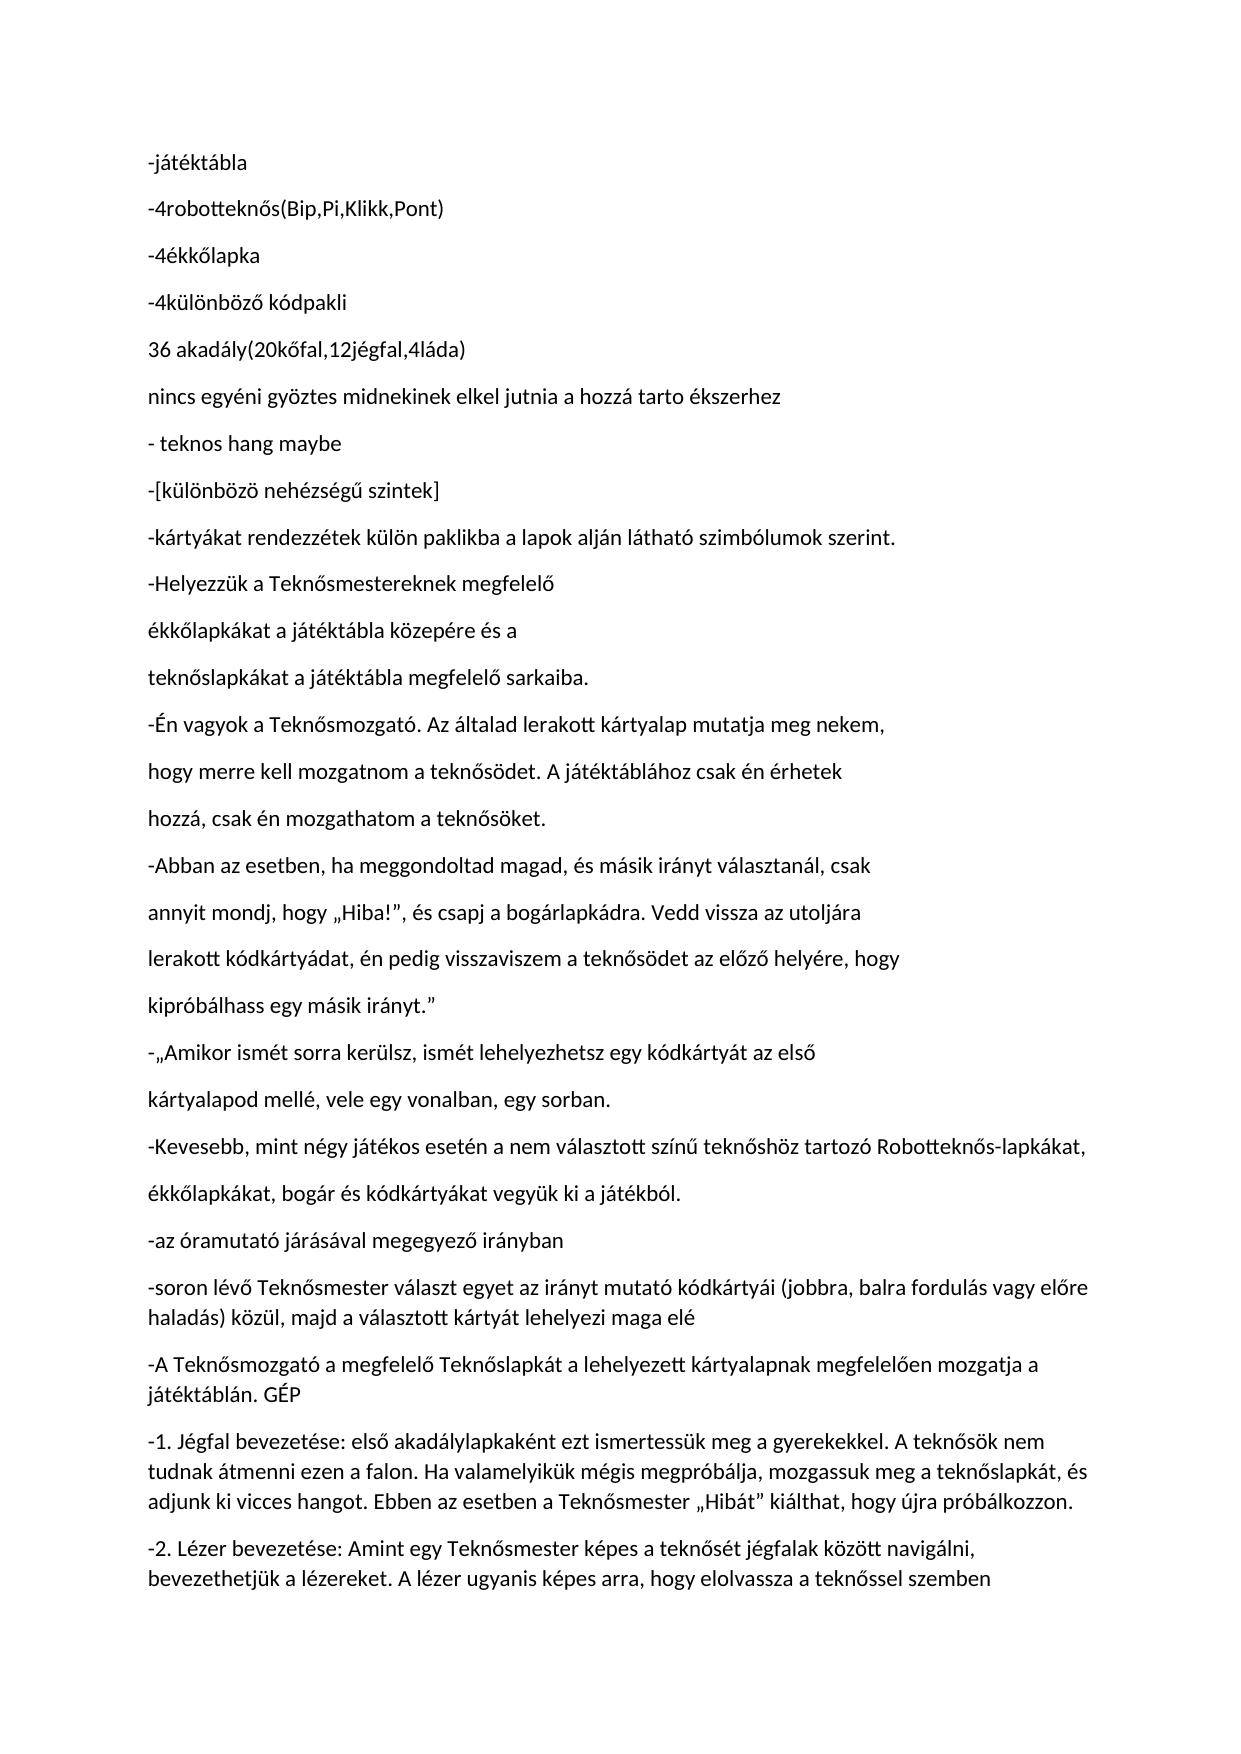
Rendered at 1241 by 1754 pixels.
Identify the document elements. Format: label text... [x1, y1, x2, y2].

text annyit mondj, hogy „Hiba!”, és csapj a bogárlapkádra. Vedd vissza az utoljára [148, 898, 1093, 926]
text ékkőlapkákat, bogár és kódkártyákat vegyük ki a játékból. [148, 1179, 1093, 1207]
text -Én vagyok a Teknősmozgató. Az általad lerakott kártyalap mutatja meg nekem, [148, 710, 1093, 738]
text ékkőlapkákat a játéktábla közepére és a [148, 616, 1093, 644]
text -1. Jégfal bevezetése: első akadálylapkaként ezt ismertessük meg a gyerekekkel. A teknősök nem tudnak átmenni ezen a falon. Ha valamelyikük mégis megpróbálja, mozgassuk meg a teknőslapkát, és adjunk ki vicces hangot. Ebben az esetben a Teknősmester „Hibát” kiálthat, hogy újra próbálkozzon. [148, 1427, 1093, 1515]
text -4ékkőlapka [148, 241, 1093, 269]
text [148, 1534, 1093, 1592]
text -[különbözö nehézségű szintek] [148, 476, 1093, 504]
text -soron lévő Teknősmester választ egyet az irányt mutató kódkártyái (jobbra, balra fordulás vagy előre haladás) közül, majd a választott kártyát lehelyezi maga elé [148, 1273, 1093, 1331]
text -az óramutató járásával megegyező irányban [148, 1226, 1093, 1254]
text -kártyákat rendezzétek külön paklikba a lapok alján látható szimbólumok szerint. [148, 523, 1093, 551]
text -4robotteknős(Bip,Pi,Klikk,Pont) [148, 194, 1093, 222]
text hozzá, csak én mozgathatom a teknősöket. [148, 804, 1093, 832]
text hogy merre kell mozgatnom a teknősödet. A játéktáblához csak én érhetek [148, 757, 1093, 785]
text lerakott kódkártyádat, én pedig visszaviszem a teknősödet az előző helyére, hogy [148, 944, 1093, 972]
text -Abban az esetben, ha meggondoltad magad, és másik irányt választanál, csak [148, 851, 1093, 879]
text -Kevesebb, mint négy játékos esetén a nem választott színű teknőshöz tartozó Robotteknős-lapkákat, [148, 1132, 1093, 1160]
text -„Amikor ismét sorra kerülsz, ismét lehelyezhetsz egy kódkártyát az első [148, 1038, 1093, 1066]
text 36 akadály(20kőfal,12jégfal,4láda) [148, 335, 1093, 363]
text -A Teknősmozgató a megfelelő Teknőslapkát a lehelyezett kártyalapnak megfelelően mozgatja a játéktáblán. GÉP [148, 1350, 1093, 1408]
text -játéktábla [148, 148, 1093, 176]
text kipróbálhass egy másik irányt.” [148, 991, 1093, 1019]
text teknőslapkákat a játéktábla megfelelő sarkaiba. [148, 663, 1093, 691]
text - teknos hang maybe [148, 429, 1093, 457]
text -Helyezzük a Teknősmestereknek megfelelő [148, 569, 1093, 597]
text nincs egyéni gyöztes midnekinek elkel jutnia a hozzá tarto ékszerhez [148, 382, 1093, 410]
text kártyalapod mellé, vele egy vonalban, egy sorban. [148, 1085, 1093, 1113]
text -4különböző kódpakli [148, 288, 1093, 316]
